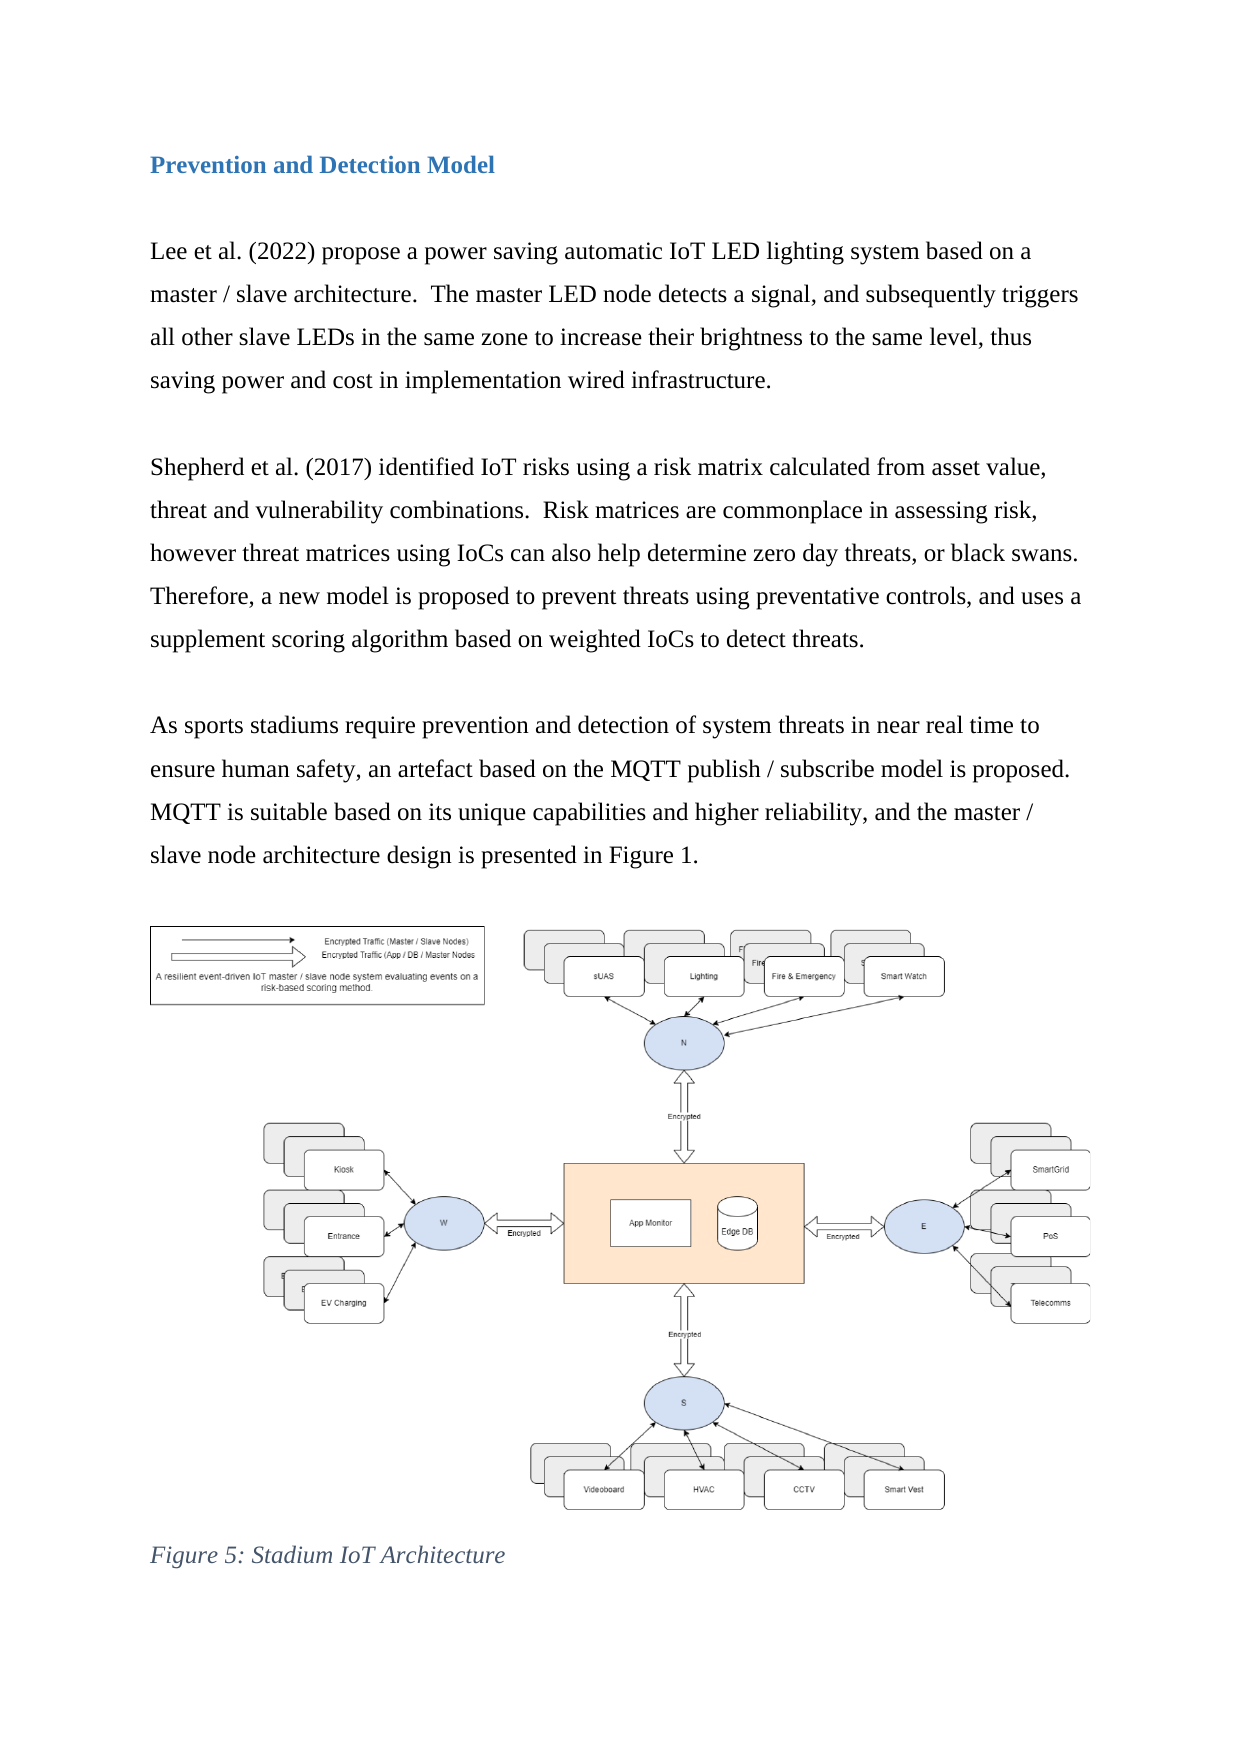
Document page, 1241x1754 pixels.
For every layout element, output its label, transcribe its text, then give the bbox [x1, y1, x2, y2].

text Lee et al. (2022) propose a power saving automatic IoT LED lighting system based on a master / slave architecture. The master LED node detects a signal, and subsequently triggers all other slave LEDs in the same zone to increase their brightness to the same level, thus saving power and cost in implementation wired infrastructure. [150, 236, 1090, 394]
text Shepherd et al. (2017) identified IoT risks using a risk matrix calculated from asset value, threat and vulnerability combinations. Risk matrices are commonplace in assessing risk, however threat matrices using IoCs can also help determine zero day threats, or black swans. Therefore, a new model is proposed to prevent threats using preventative controls, and uses a supplement scoring algorithm based on weighted IoCs to detect threats. [150, 452, 1090, 653]
text Figure 5: Stadium IoT Architecture [150, 1541, 1090, 1569]
subtitle Prevention and Detection Model [150, 150, 1090, 179]
picture [150, 926, 1091, 1510]
text As sports stadiums require prevention and detection of system threats in near real time to ensure human safety, an artefact based on the MQTT publish / subscribe model is proposed. MQTT is suitable based on its unique capabilities and higher reliability, and the master / slave node architecture design is presented in Figure 1. [150, 711, 1090, 869]
